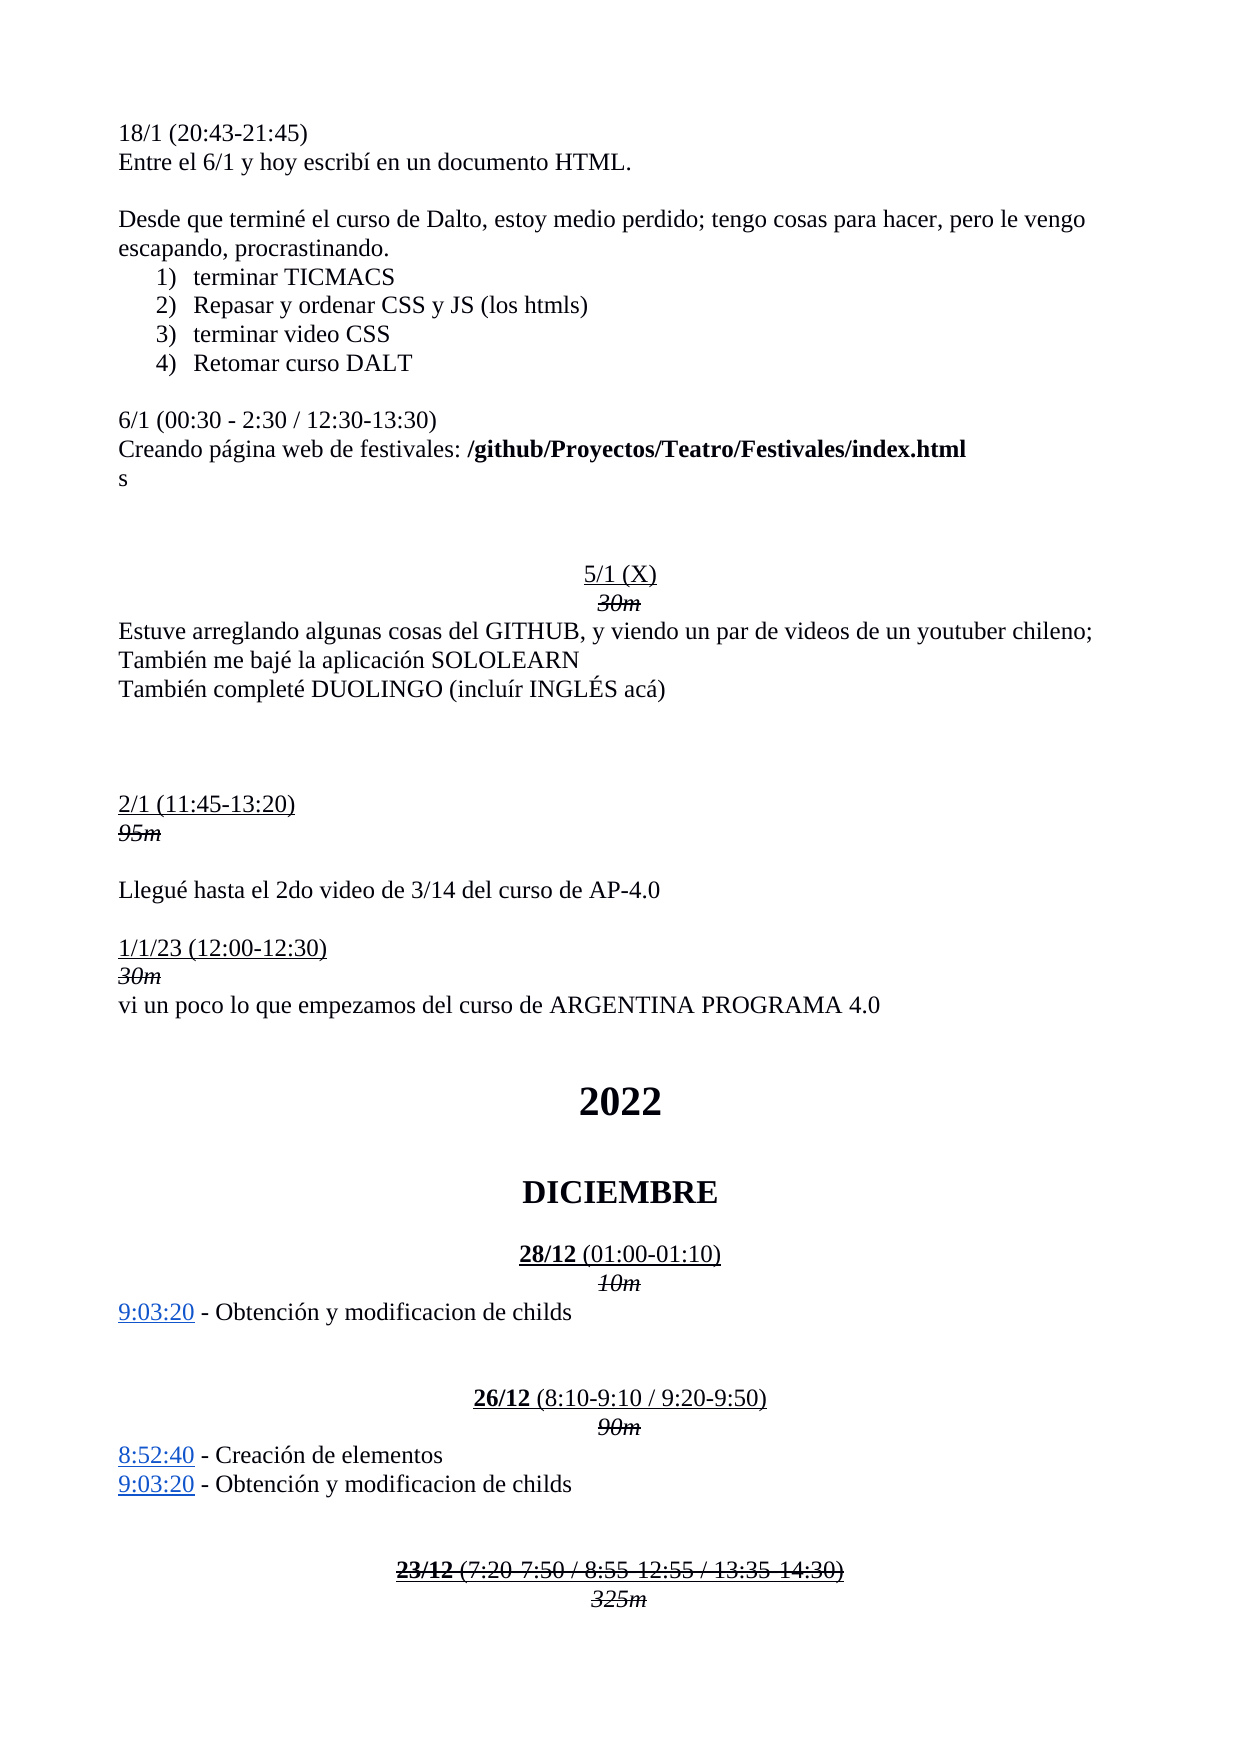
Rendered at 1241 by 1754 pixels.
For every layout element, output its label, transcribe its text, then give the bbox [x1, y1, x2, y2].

list terminar video CSS [156, 319, 1122, 348]
text 9:03:20 - Obtención y modificacion de childs [118, 1297, 1122, 1326]
text 2/1 (11:45-13:20) [118, 789, 1122, 818]
text Llegué hasta el 2do video de 3/14 del curso de AP-4.0 [118, 875, 1122, 904]
text vi un poco lo que empezamos del curso de ARGENTINA PROGRAMA 4.0 [118, 990, 1122, 1019]
text 325m [118, 1584, 1122, 1613]
text 18/1 (20:43-21:45) [118, 118, 1122, 147]
text Creando página web de festivales: /github/Proyectos/Teatro/Festivales/index.html [118, 434, 1122, 463]
text También completé DUOLINGO (incluír INGLÉS acá) [118, 674, 1122, 703]
text 30m [118, 961, 1122, 990]
text También me bajé la aplicación SOLOLEARN [118, 645, 1122, 674]
text 10m [118, 1268, 1122, 1297]
text 23/12 (7:20-7:50 / 8:55-12:55 / 13:35-14:30) [118, 1556, 1122, 1584]
text Estuve arreglando algunas cosas del GITHUB, y viendo un par de videos de un youtuber chileno; [118, 616, 1122, 645]
text 90m [118, 1412, 1122, 1441]
text 30m [118, 588, 1122, 616]
text s [118, 463, 1122, 492]
text 5/1 (X) [118, 559, 1122, 588]
text Entre el 6/1 y hoy escribí en un documento HTML. [118, 147, 1122, 176]
list Retomar curso DALT [156, 348, 1122, 377]
text 2022 [118, 1076, 1122, 1124]
text 26/12 (8:10-9:10 / 9:20-9:50) [118, 1383, 1122, 1412]
text 9:03:20 - Obtención y modificacion de childs [118, 1469, 1122, 1498]
text 95m [118, 818, 1122, 846]
list Repasar y ordenar CSS y JS (los htmls) [156, 291, 1122, 319]
text DICIEMBRE [118, 1172, 1122, 1211]
text 1/1/23 (12:00-12:30) [118, 933, 1122, 961]
text 8:52:40 - Creación de elementos [118, 1441, 1122, 1469]
list terminar TICMACS [156, 262, 1122, 291]
text 6/1 (00:30 - 2:30 / 12:30-13:30) [118, 406, 1122, 434]
text Desde que terminé el curso de Dalto, estoy medio perdido; tengo cosas para hacer, pero le vengo escapando, procrastinando. [118, 204, 1122, 262]
text 28/12 (01:00-01:10) [118, 1239, 1122, 1268]
